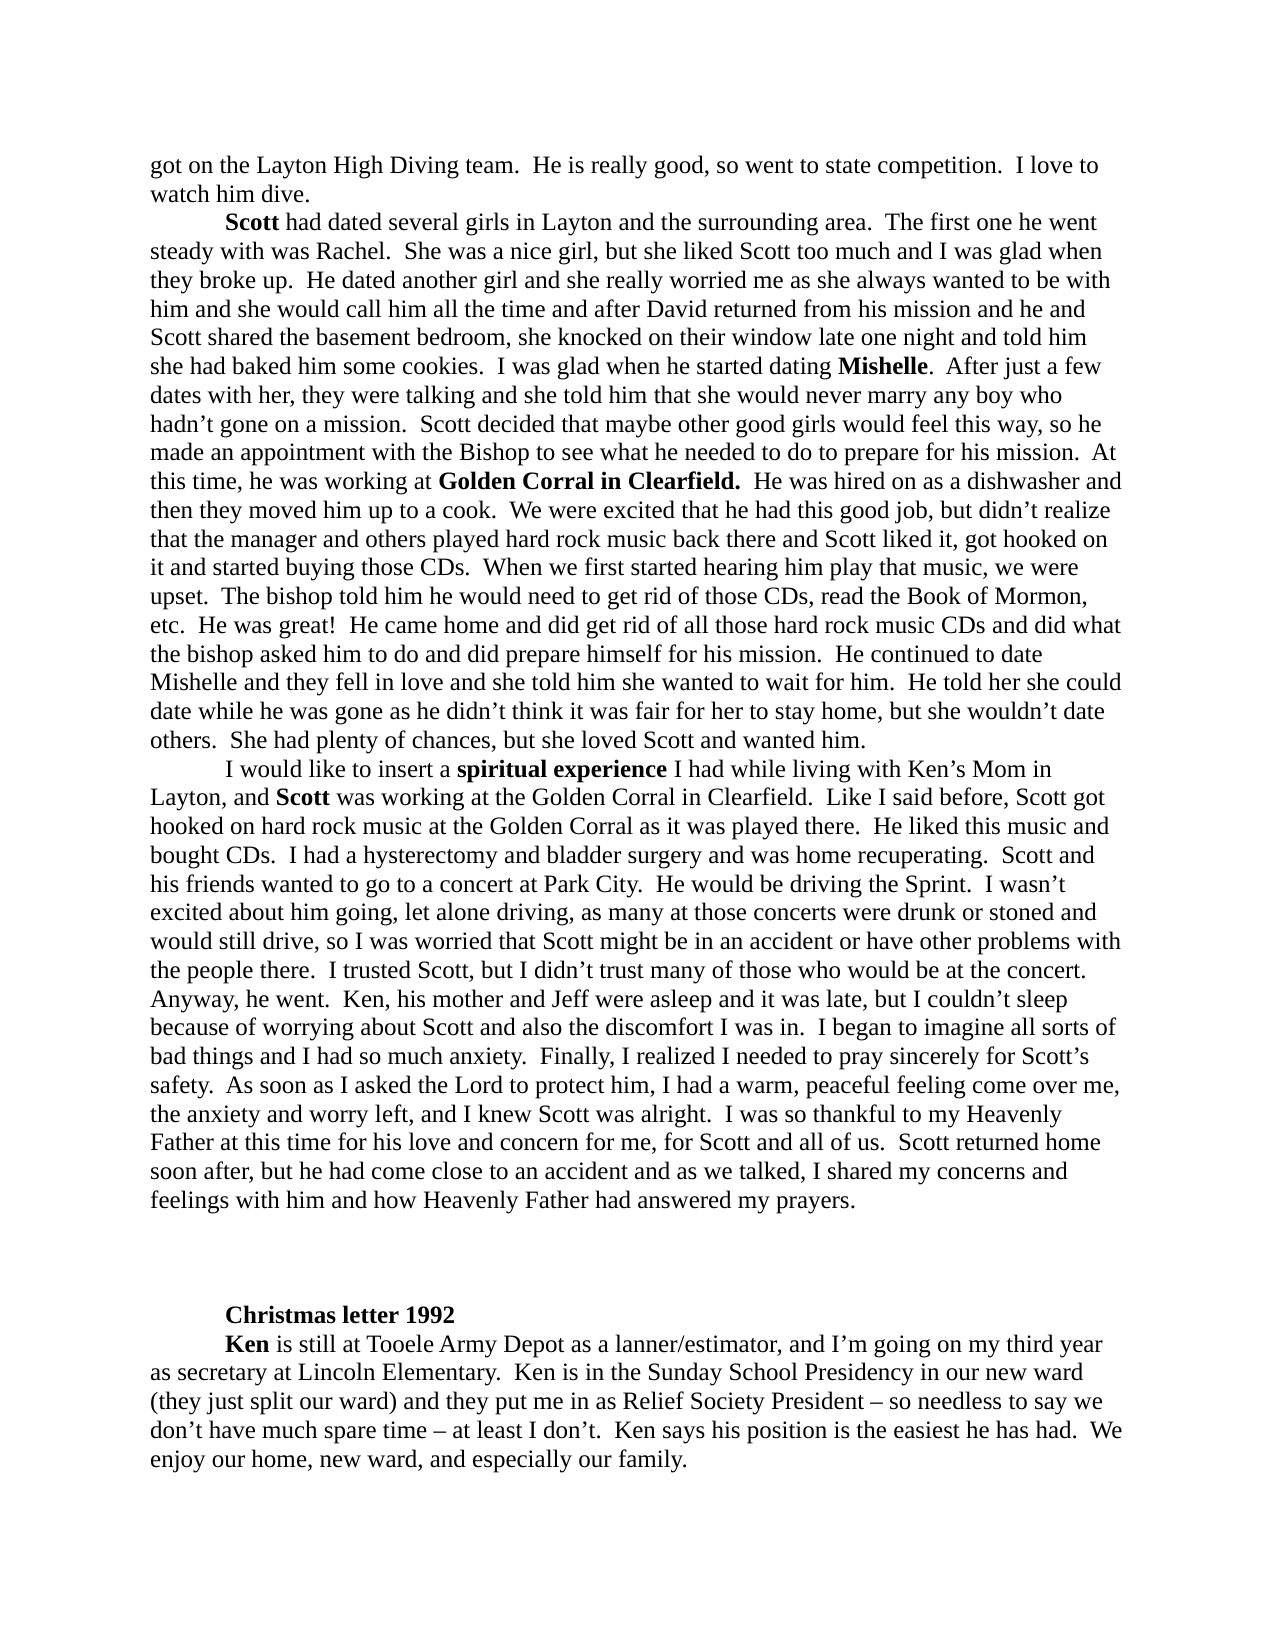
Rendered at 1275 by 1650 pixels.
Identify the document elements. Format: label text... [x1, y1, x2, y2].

text Ken is still at Tooele Army Depot as a lanner/estimator, and I’m going on my third year as secretary at Lincoln Elementary. Ken is in the Sunday School Presidency in our new ward (they just split our ward) and they put me in as Relief Society President – so needless to say we don’t have much spare time – at least I don’t. Ken says his position is the easiest he has had. We enjoy our home, new ward, and especially our family. [150, 1329, 1125, 1472]
text Scott had dated several girls in Layton and the surrounding area. The first one he went steady with was Rachel. She was a nice girl, but she liked Scott too much and I was glad when they broke up. He dated another girl and she really worried me as she always wanted to be with him and she would call him all the time and after David returned from his mission and he and Scott shared the basement bedroom, she knocked on their window late one night and told him she had baked him some cookies. I was glad when he started dating Mishelle. After just a few dates with her, they were talking and she told him that she would never marry any boy who hadn’t gone on a mission. Scott decided that maybe other good girls would feel this way, so he made an appointment with the Bishop to see what he needed to do to prepare for his mission. At this time, he was working at Golden Corral in . He was hired on as a dishwasher and then they moved him up to a cook. We were excited that he had this good job, but didn’t realize that the manager and others played hard rock music back there and Scott liked it, got hooked on it and started buying those CDs. When we first started hearing him play that music, we were upset. The bishop told him he would need to get rid of those CDs, read the Book of Mormon, etc. He was great! He came home and did get rid of all those hard rock music CDs and did what the bishop asked him to do and did prepare himself for his mission. He continued to date Mishelle and they fell in love and she told him she wanted to wait for him. He told her she could date while he was gone as he didn’t think it was fair for her to stay home, but she wouldn’t date others. She had plenty of chances, but she loved Scott and wanted him. [150, 207, 1125, 754]
text I would like to insert a spiritual experience I had while living with Ken’s Mom in , and Scott was working at the Golden Corral in . Like I said before, Scott got hooked on hard rock music at the Golden Corral as it was played there. He liked this music and bought CDs. I had a hysterectomy and bladder surgery and was home recuperating. Scott and his friends wanted to go to a concert at . He would be driving the Sprint. I wasn’t excited about him going, let alone driving, as many at those concerts were drunk or stoned and would still drive, so I was worried that Scott might be in an accident or have other problems with the people there. I trusted Scott, but I didn’t trust many of those who would be at the concert. Anyway, he went. Ken, his mother and Jeff were asleep and it was late, but I couldn’t sleep because of worrying about Scott and also the discomfort I was in. I began to imagine all sorts of bad things and I had so much anxiety. Finally, I realized I needed to pray sincerely for Scott’s safety. As soon as I asked the Lord to protect him, I had a warm, peaceful feeling come over me, the anxiety and worry left, and I knew Scott was alright. I was so thankful to my Heavenly Father at this time for his love and concern for me, for Scott and all of us. Scott returned home soon after, but he had come close to an accident and as we talked, I shared my concerns and feelings with him and how Heavenly Father had answered my prayers. [150, 754, 1125, 1214]
text Christmas letter 1992 [150, 1300, 1125, 1329]
